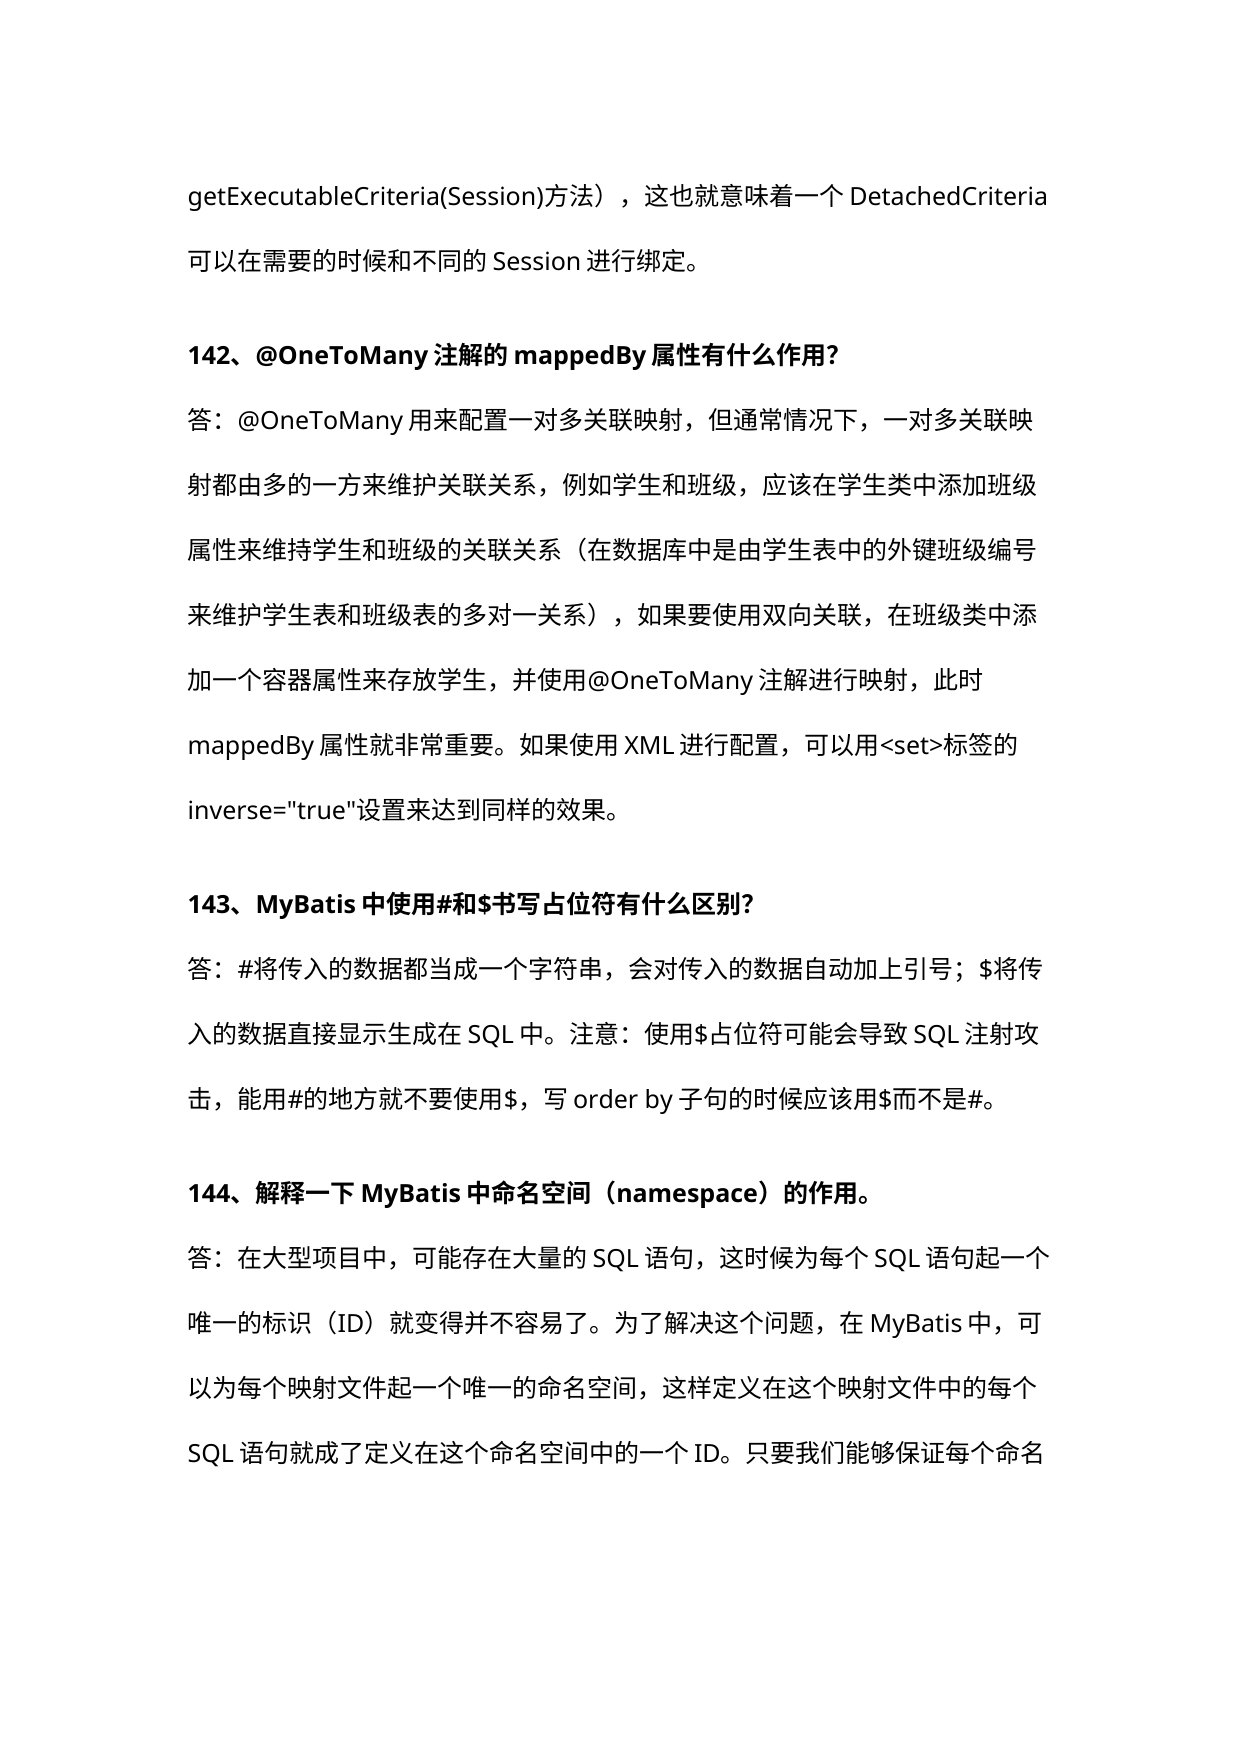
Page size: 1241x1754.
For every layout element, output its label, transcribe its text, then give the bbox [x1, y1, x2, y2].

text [187, 1159, 1053, 1484]
text 142、@OneToMany注解的mappedBy属性有什么作用？ 答：@OneToMany用来配置一对多关联映射，但通常情况下，一对多关联映射都由多的一方来维护关联关系，例如学生和班级，应该在学生类中添加班级属性来维持学生和班级的关联关系（在数据库中是由学生表中的外键班级编号来维护学生表和班级表的多对一关系），如果要使用双向关联，在班级类中添加一个容器属性来存放学生，并使用@OneToMany注解进行映射，此时mappedBy属性就非常重要。如果使用XML进行配置，可以用<set>标签的inverse="true"设置来达到同样的效果。 [187, 321, 1053, 841]
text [187, 162, 1053, 292]
text 143、MyBatis中使用#和$书写占位符有什么区别？ 答：#将传入的数据都当成一个字符串，会对传入的数据自动加上引号；$将传入的数据直接显示生成在SQL中。注意：使用$占位符可能会导致SQL注射攻击，能用#的地方就不要使用$，写order by子句的时候应该用$而不是#。 [187, 870, 1053, 1130]
